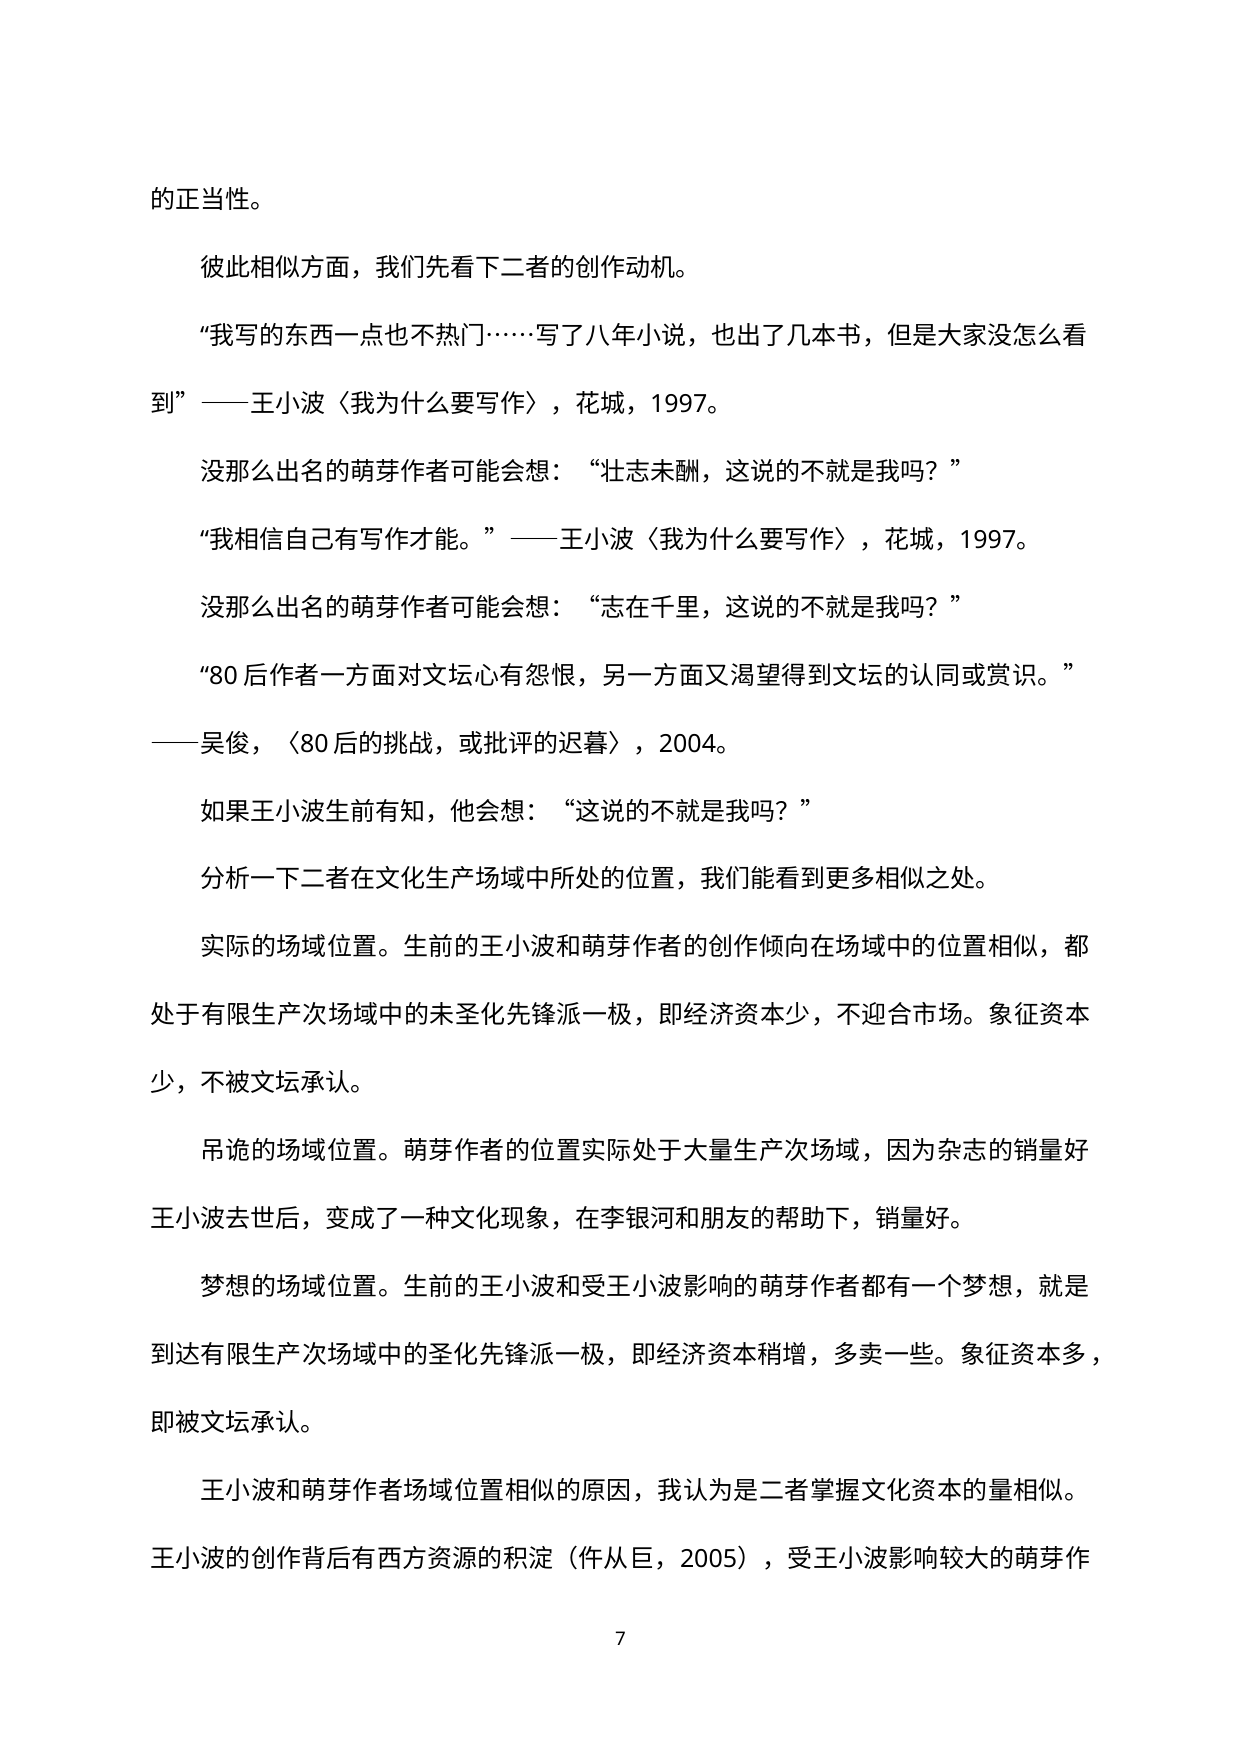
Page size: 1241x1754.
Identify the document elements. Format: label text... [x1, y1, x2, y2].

text 没那么出名的萌芽作者可能会想：“志在千里，这说的不就是我吗？” [150, 571, 1090, 639]
text “我写的东西一点也不热门……写了八年小说，也出了几本书，但是大家没怎么看到”——王小波〈我为什么要写作〉，花城，1997。 [150, 300, 1090, 436]
text 没那么出名的萌芽作者可能会想：“壮志未酬，这说的不就是我吗？” [150, 436, 1090, 503]
text 实际的场域位置。生前的王小波和萌芽作者的创作倾向在场域中的位置相似，都处于有限生产次场域中的未圣化先锋派一极，即经济资本少，不迎合市场。象征资本少，不被文坛承认。 [150, 911, 1090, 1115]
text 王小波和萌芽作者场域位置相似的原因，我认为是二者掌握文化资本的量相似。王小波的创作背后有西方资源的积淀（仵从巨，2005），受王小波影响较大的萌芽作者也都是学院派出身。二者同样属于知识分子写作。权力场域中的位置相似，导致了二者存在相互影响的可能。 [150, 1454, 1090, 1590]
text 如果王小波生前有知，他会想：“这说的不就是我吗？” [150, 775, 1090, 843]
text 梦想的场域位置。生前的王小波和受王小波影响的萌芽作者都有一个梦想，就是到达有限生产次场域中的圣化先锋派一极，即经济资本稍增，多卖一些。象征资本多，即被文坛承认。 [150, 1251, 1090, 1454]
text 彼此相似方面，我们先看下二者的创作动机。 [150, 232, 1090, 300]
text 吊诡的场域位置。萌芽作者的位置实际处于大量生产次场域，因为杂志的销量好。王小波去世后，变成了一种文化现象，在李银河和朋友的帮助下，销量好。 [150, 1115, 1090, 1251]
text 萌芽作者虽然依托杂志大量发行，但他们却表达对市场的鄙视，以及对文学性的追求，他们需要依靠王小波这个文学前辈在文学场域中的探索，来宣示自身文学理想的正当性。 [150, 164, 1090, 232]
text “80后作者一方面对文坛心有怨恨，另一方面又渴望得到文坛的认同或赏识。”——吴俊，〈80后的挑战，或批评的迟暮〉，2004。 [150, 639, 1090, 775]
text “我相信自己有写作才能。”——王小波〈我为什么要写作〉，花城，1997。 [150, 503, 1090, 571]
text 分析一下二者在文化生产场域中所处的位置，我们能看到更多相似之处。 [150, 843, 1090, 911]
